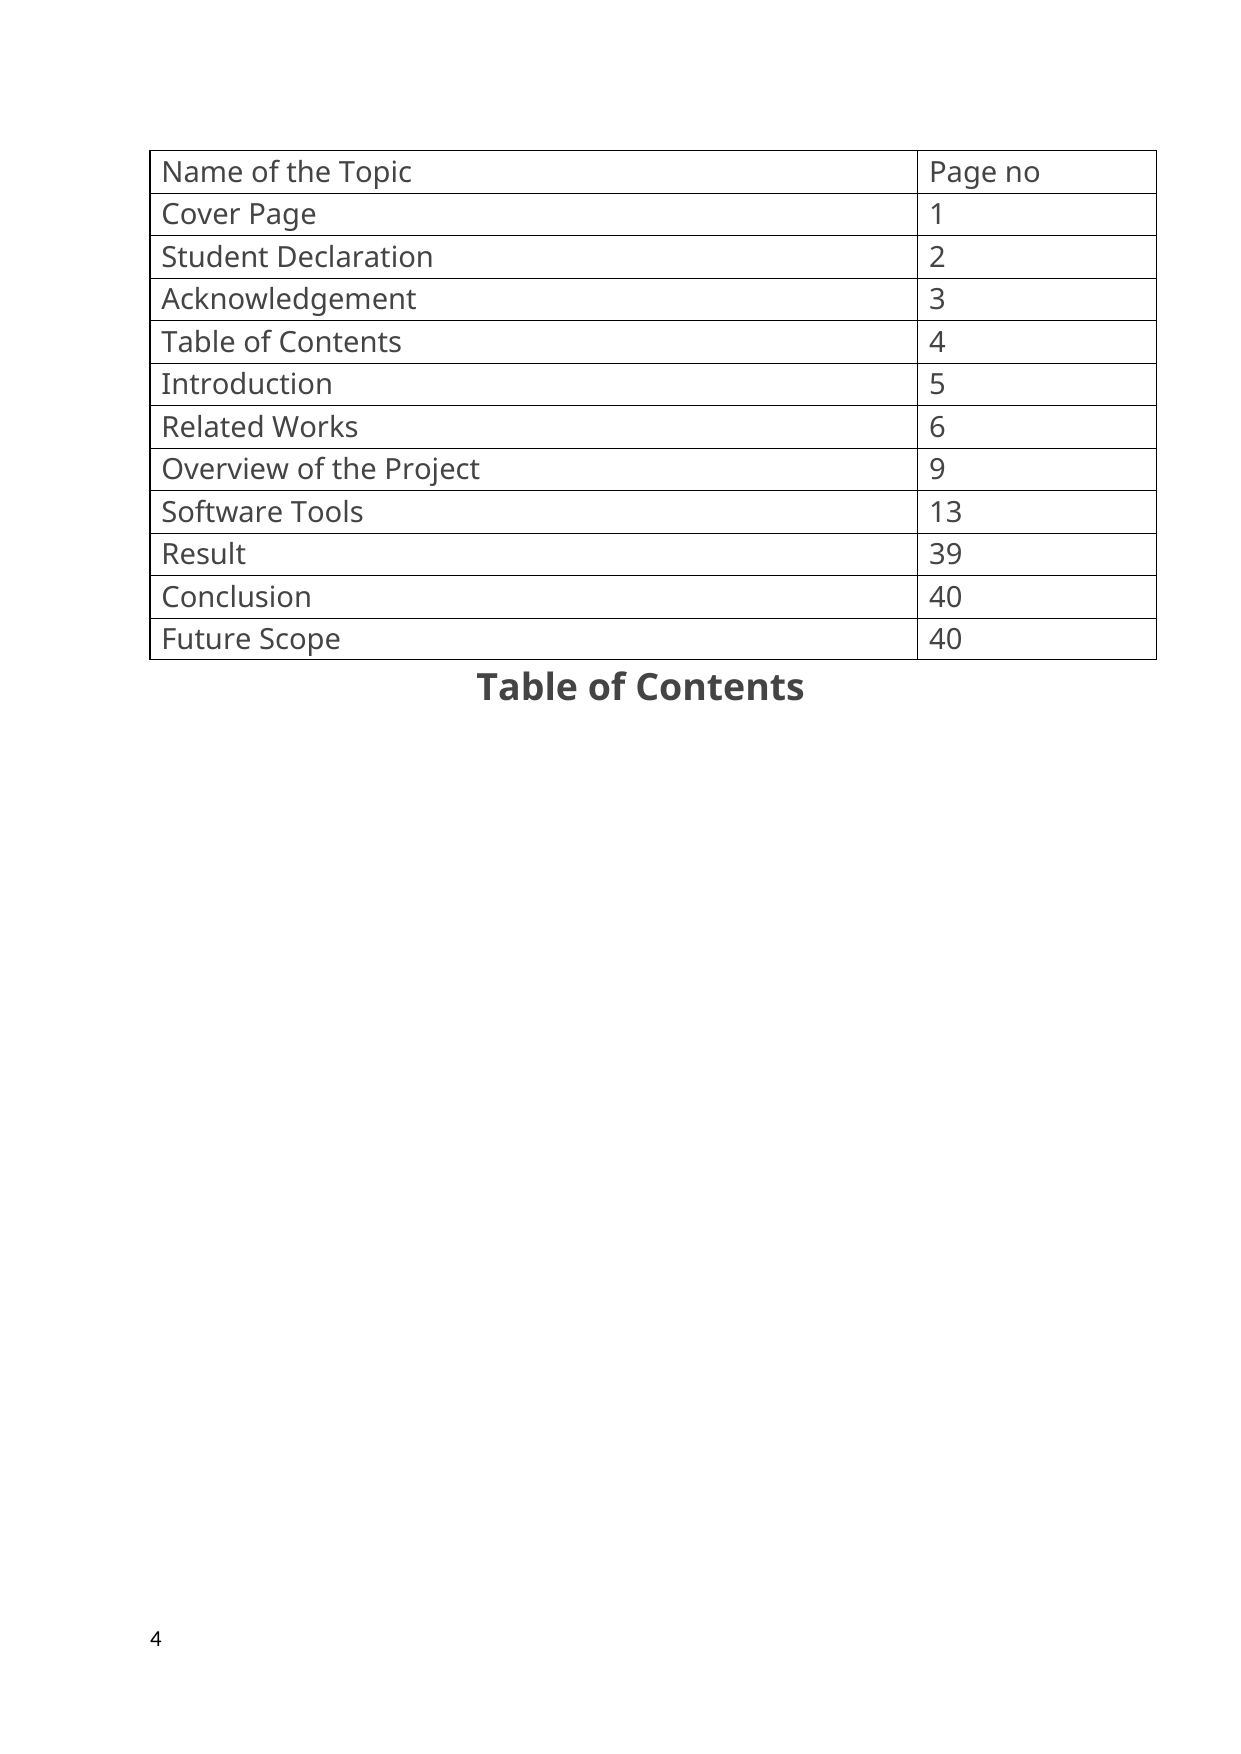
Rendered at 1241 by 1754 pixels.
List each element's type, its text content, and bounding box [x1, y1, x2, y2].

table_cell 40 [918, 576, 1156, 617]
table_header Name of the Topic [151, 151, 917, 192]
table_cell Overview of the Project [151, 449, 917, 490]
table_cell Future Scope [151, 619, 917, 659]
table_cell 2 [918, 236, 1156, 277]
table_cell Software Tools [151, 491, 917, 532]
table_cell 4 [918, 321, 1156, 362]
table_cell 6 [918, 406, 1156, 447]
table_cell 9 [918, 449, 1156, 490]
table_cell 40 [918, 619, 1156, 659]
table_cell 13 [918, 491, 1156, 532]
table_cell Student Declaration [151, 236, 917, 277]
table_cell 3 [918, 279, 1156, 320]
table_cell 5 [918, 364, 1156, 405]
table_cell Introduction [151, 364, 917, 405]
text Table of Contents [150, 660, 1090, 711]
table_header Page no [918, 151, 1156, 192]
table_cell Result [151, 534, 917, 575]
table_cell Cover Page [151, 194, 917, 235]
table_cell Conclusion [151, 576, 917, 617]
table_cell 1 [918, 194, 1156, 235]
table_cell Acknowledgement [151, 279, 917, 320]
table_cell Table of Contents [151, 321, 917, 362]
table_cell Related Works [151, 406, 917, 447]
table_cell 39 [918, 534, 1156, 575]
